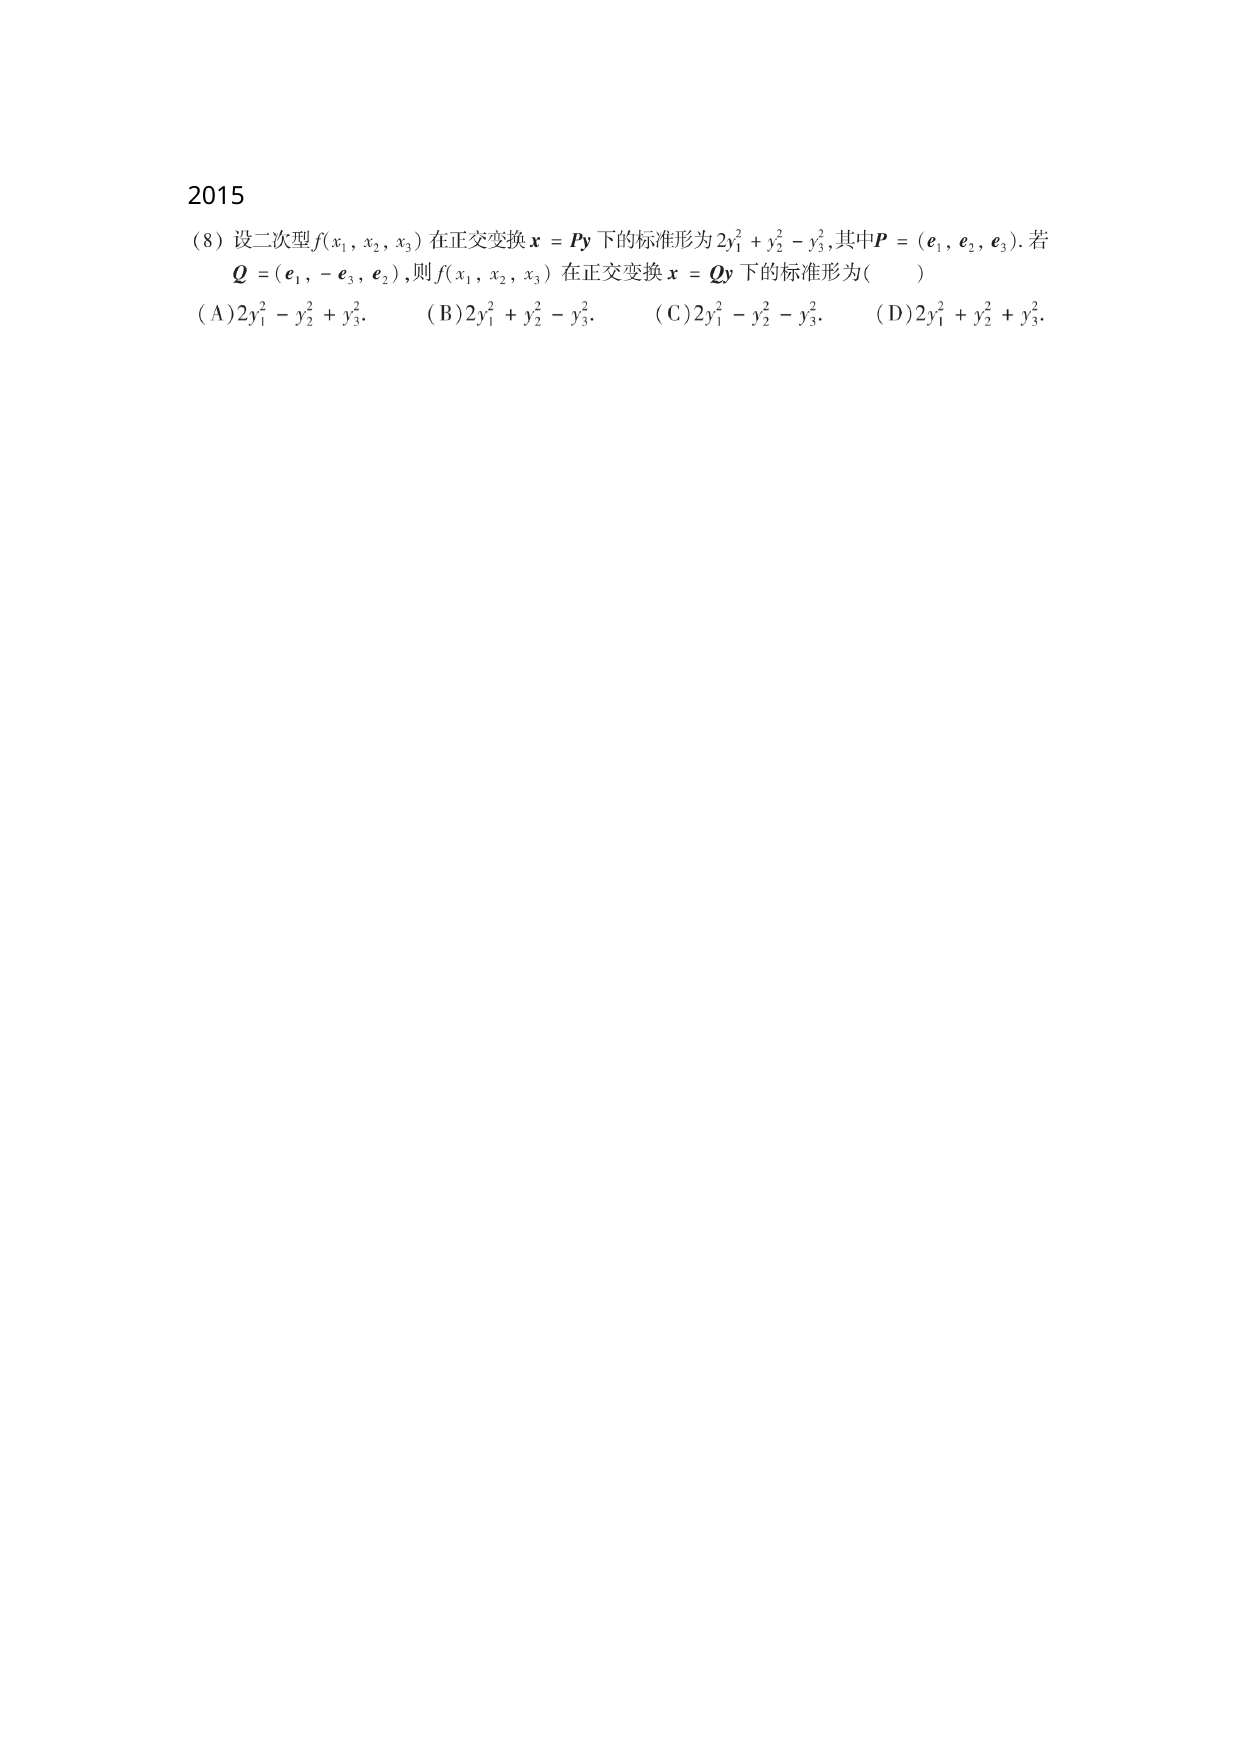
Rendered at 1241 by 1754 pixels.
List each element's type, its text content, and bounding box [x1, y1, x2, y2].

picture [187, 227, 1053, 288]
text 2015 [187, 162, 1053, 227]
picture [187, 292, 1053, 340]
